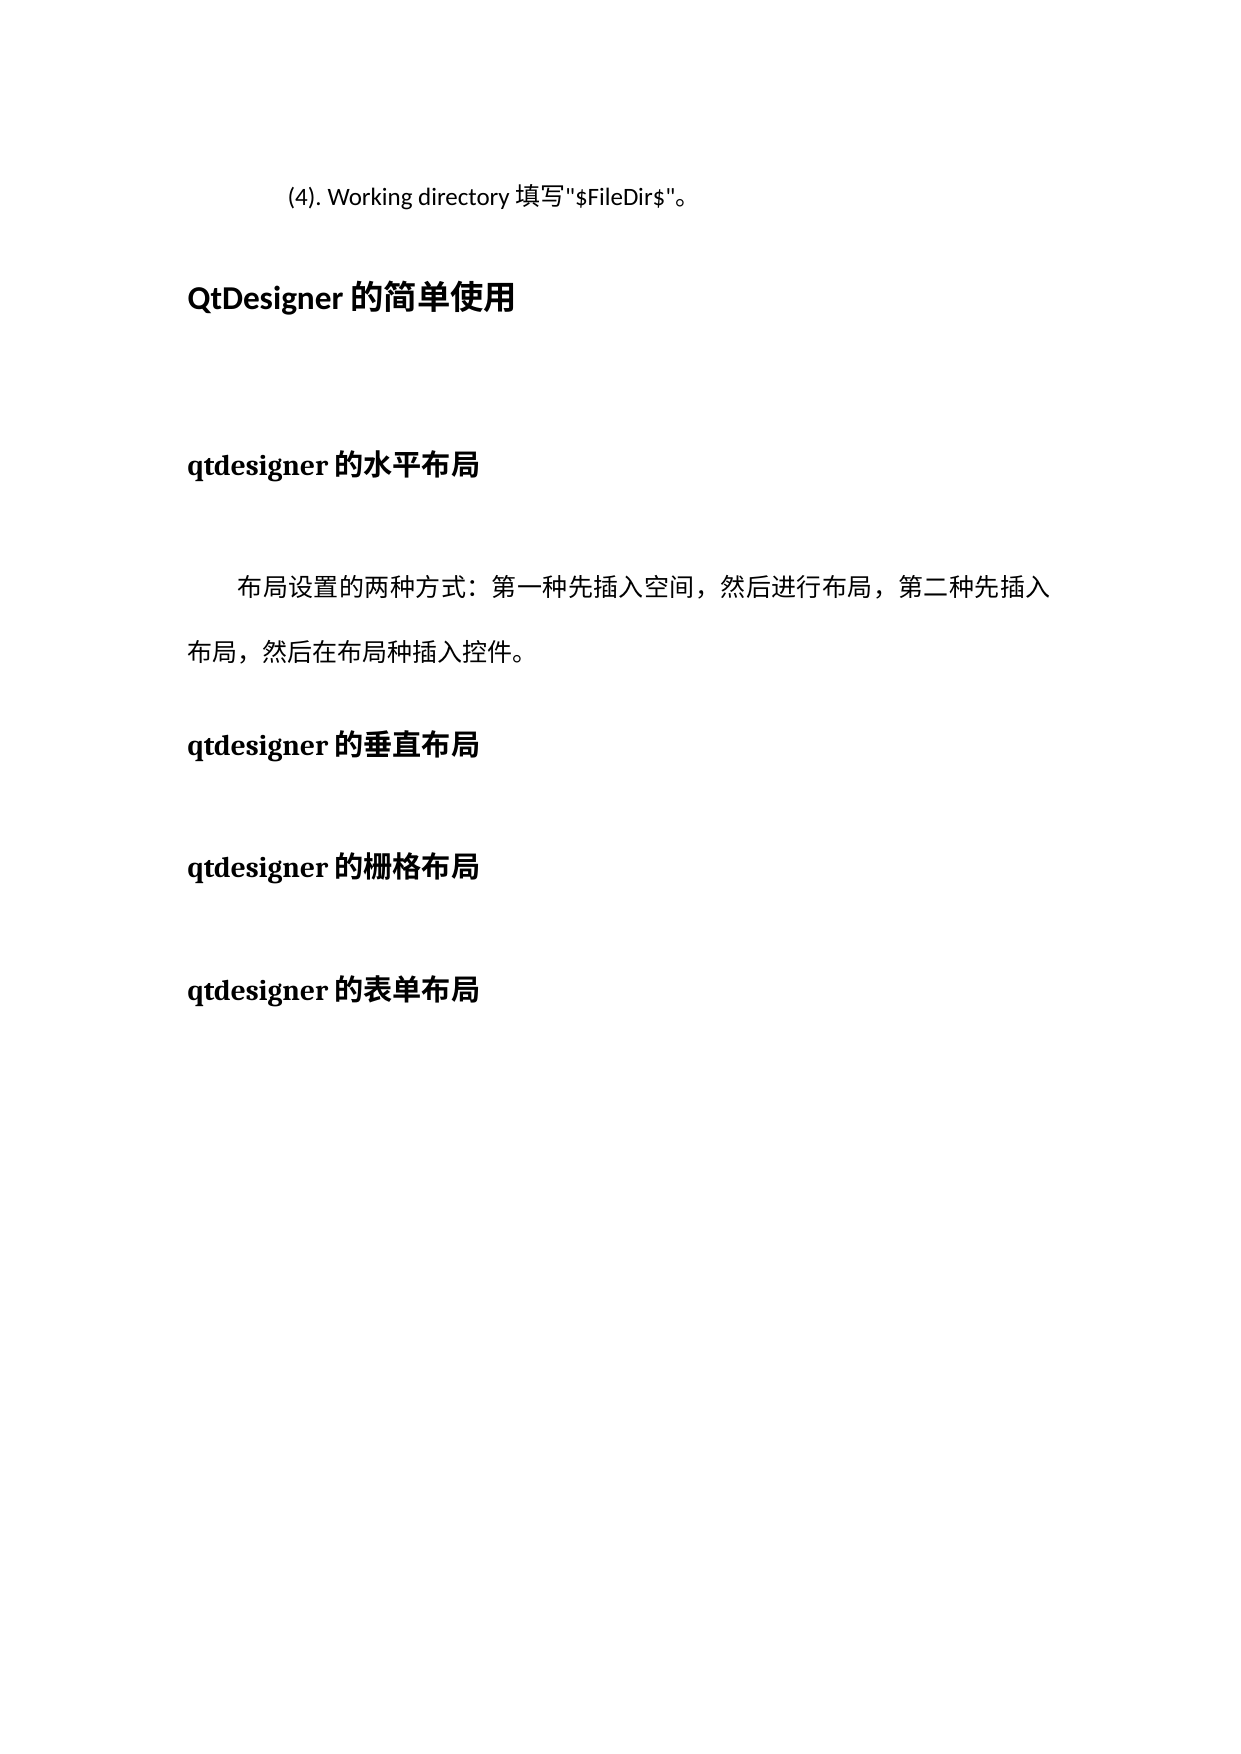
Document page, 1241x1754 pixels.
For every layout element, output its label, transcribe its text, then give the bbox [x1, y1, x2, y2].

subtitle qtdesigner的垂直布局 [187, 710, 1053, 775]
text (4). Working directory填写"$FileDir$"。 [187, 162, 1053, 227]
subtitle qtdesigner的水平布局 [187, 430, 1053, 495]
text 布局设置的两种方式：第一种先插入空间，然后进行布局，第二种先插入布局，然后在布局种插入控件。 [187, 553, 1053, 683]
subtitle qtdesigner的表单布局 [187, 956, 1053, 1021]
subtitle QtDesigner的简单使用 [187, 262, 1053, 327]
subtitle qtdesigner的栅格布局 [187, 833, 1053, 898]
